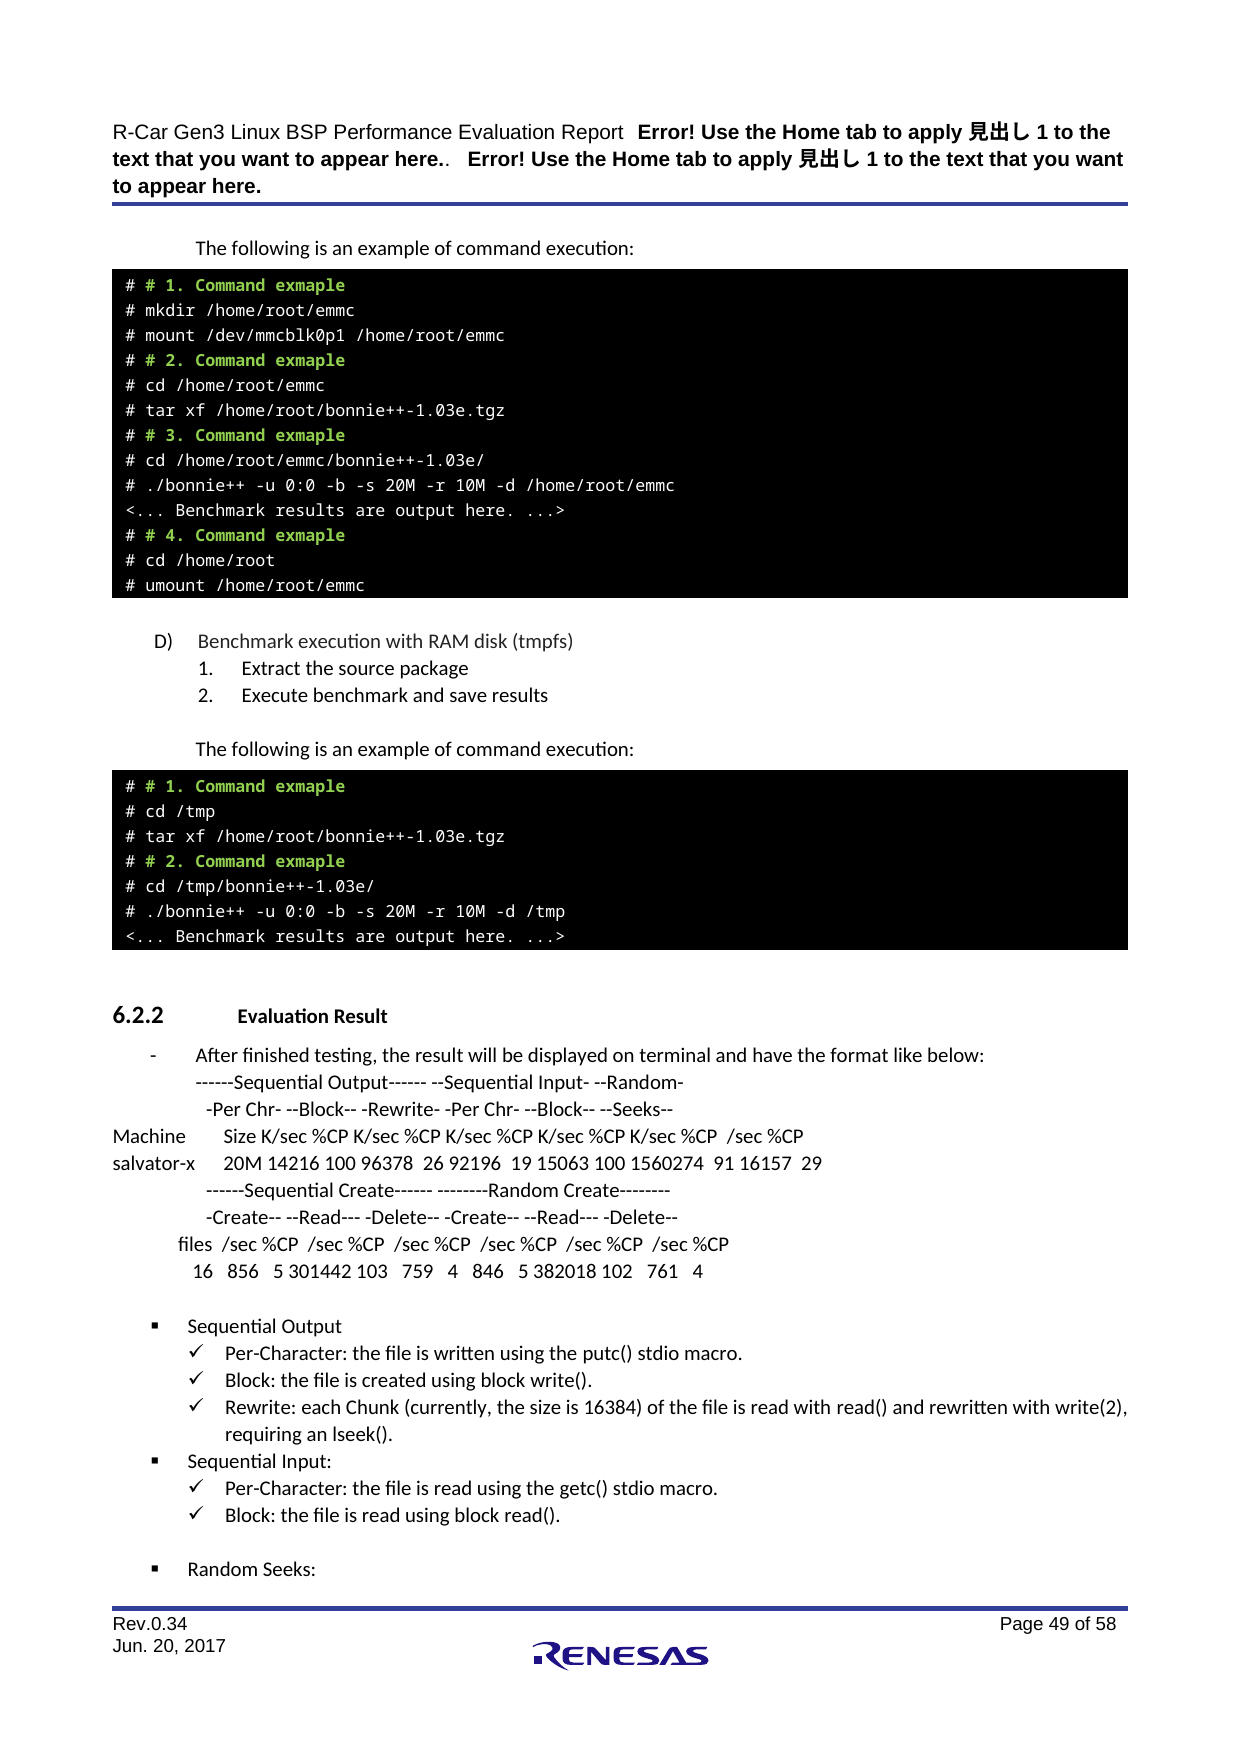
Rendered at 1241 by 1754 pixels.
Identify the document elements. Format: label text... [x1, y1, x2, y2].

list Extract the source package [198, 653, 1128, 681]
text Machine Size K/sec %CP K/sec %CP K/sec %CP K/sec %CP K/sec %CP /sec %CP [112, 1122, 1128, 1149]
list Block: the file is read using block read(). [187, 1501, 1128, 1528]
text ------Sequential Create------ --------Random Create-------- [112, 1176, 1128, 1203]
text The following is an example of command execution: [195, 233, 1128, 260]
list Per-Character: the file is read using the getc() stdio macro. [187, 1474, 1128, 1501]
list Execute benchmark and save results [198, 681, 1128, 708]
text ------Sequential Output------ --Sequential Input- --Random- [112, 1068, 1128, 1095]
list Random Seeks: [150, 1555, 1128, 1582]
text The following is an example of command execution: [195, 735, 1128, 762]
list After finished testing, the result will be displayed on terminal and have the format like below: [112, 1041, 1128, 1068]
list Sequential Output [150, 1311, 1128, 1338]
list Sequential Input: [150, 1447, 1128, 1474]
list Benchmark execution with RAM disk (tmpfs) [154, 626, 1128, 653]
text 16 856 5 301442 103 759 4 846 5 382018 102 761 4 [112, 1257, 1128, 1284]
text -Create-- --Read--- -Delete-- -Create-- --Read--- -Delete-- [112, 1203, 1128, 1230]
list Block: the file is created using block write(). [187, 1366, 1128, 1393]
list Per-Character: the file is written using the putc() stdio macro. [187, 1338, 1128, 1366]
text files /sec %CP /sec %CP /sec %CP /sec %CP /sec %CP /sec %CP [112, 1230, 1128, 1257]
subtitle Evaluation Result [112, 999, 1128, 1030]
text salvator-x 20M 14216 100 96378 26 92196 19 15063 100 1560274 91 16157 29 [112, 1149, 1128, 1176]
text -Per Chr- --Block-- -Rewrite- -Per Chr- --Block-- --Seeks-- [112, 1095, 1128, 1122]
list Rewrite: each Chunk (currently, the size is 16384) of the file is read with read() and rewritten with write(2), requiring an lseek(). [187, 1393, 1128, 1447]
